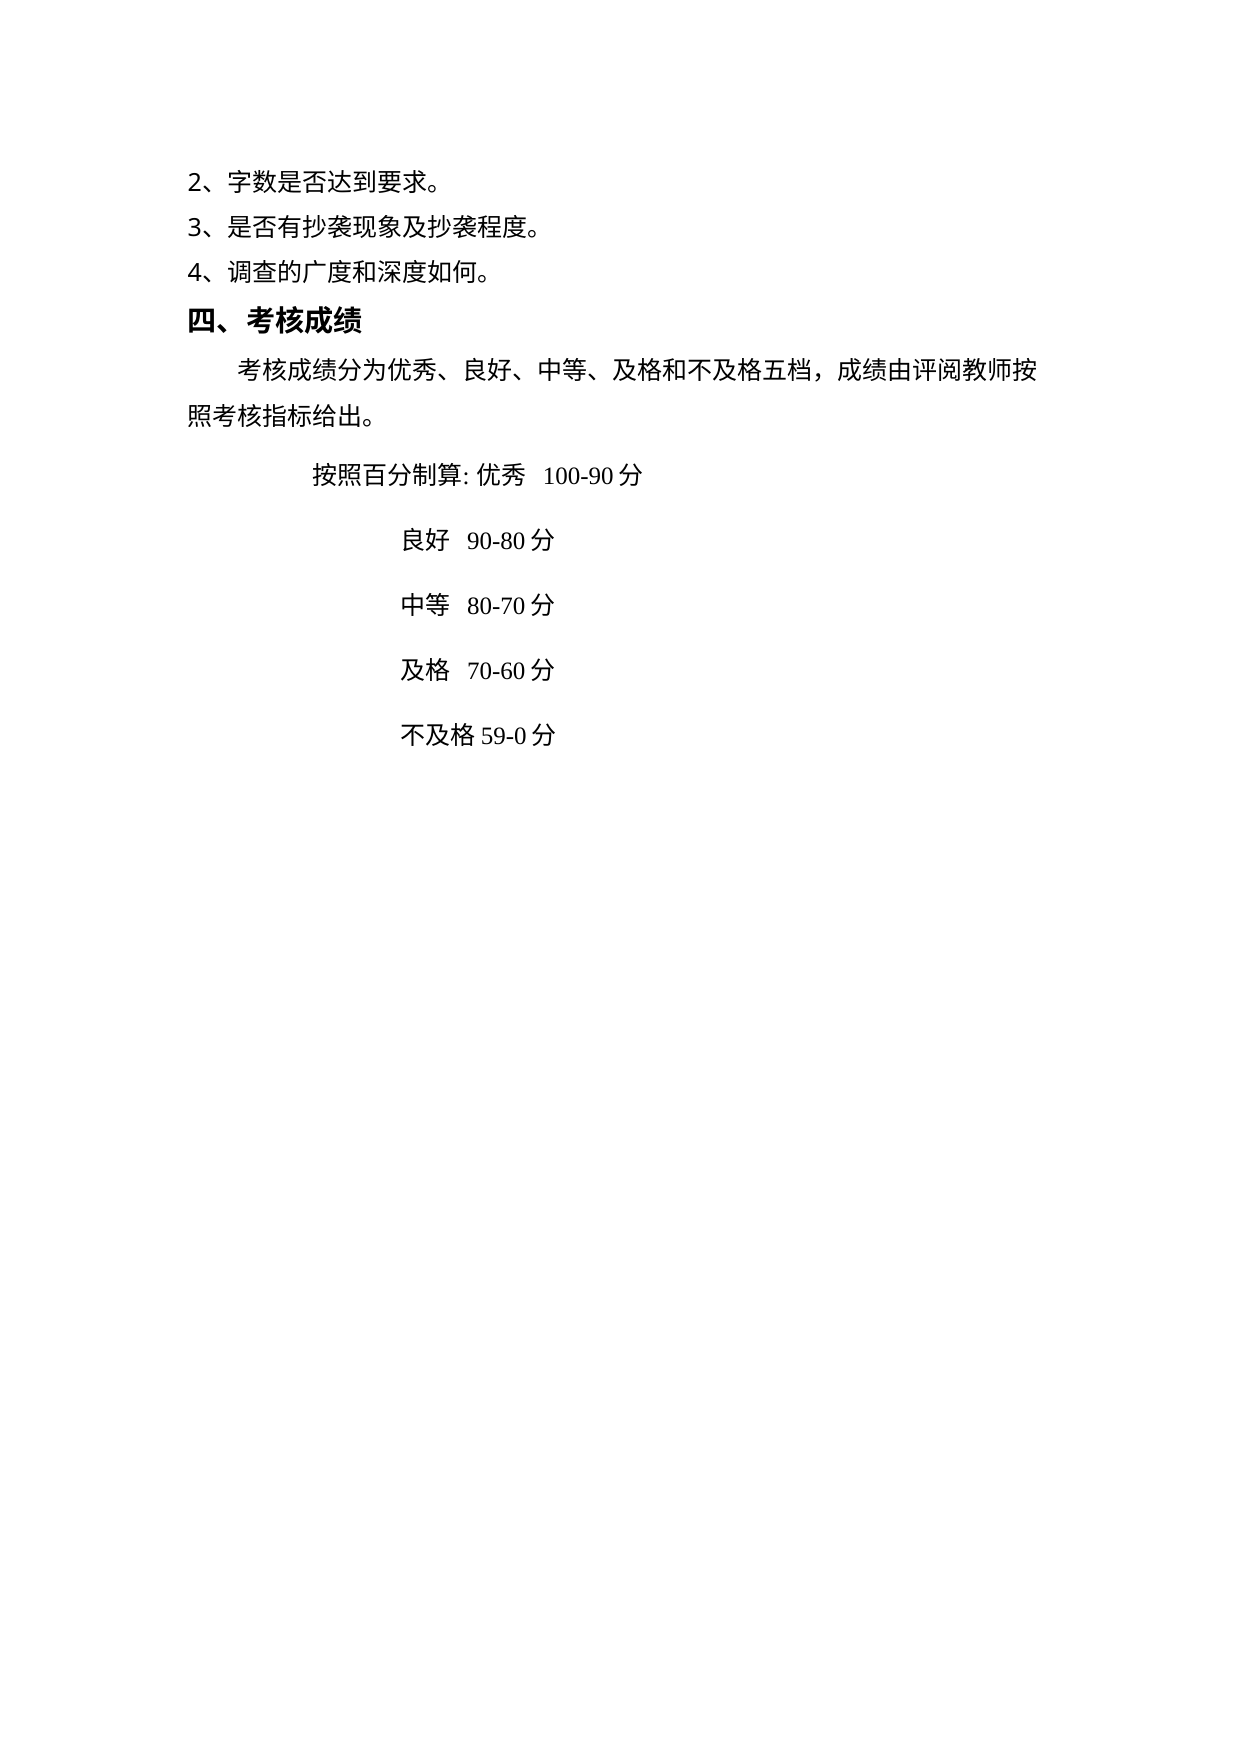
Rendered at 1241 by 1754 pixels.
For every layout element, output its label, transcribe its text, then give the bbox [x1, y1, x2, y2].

text 中等 80-70分 [231, 571, 1053, 636]
text 4、调查的广度和深度如何。 [187, 253, 1053, 289]
text 良好 90-80分 [231, 506, 1053, 571]
text 2、字数是否达到要求。 [187, 162, 1053, 198]
text 不及格 59-0分 [231, 701, 1053, 766]
text 按照百分制算: 优秀 100-90分 [231, 441, 1053, 506]
text 及格 70-60分 [231, 636, 1053, 701]
text 3、是否有抄袭现象及抄袭程度。 [187, 207, 1053, 243]
text 考核成绩分为优秀、良好、中等、及格和不及格五档，成绩由评阅教师按照考核指标给出。 [187, 351, 1053, 432]
text 四、考核成绩 [187, 298, 1053, 340]
